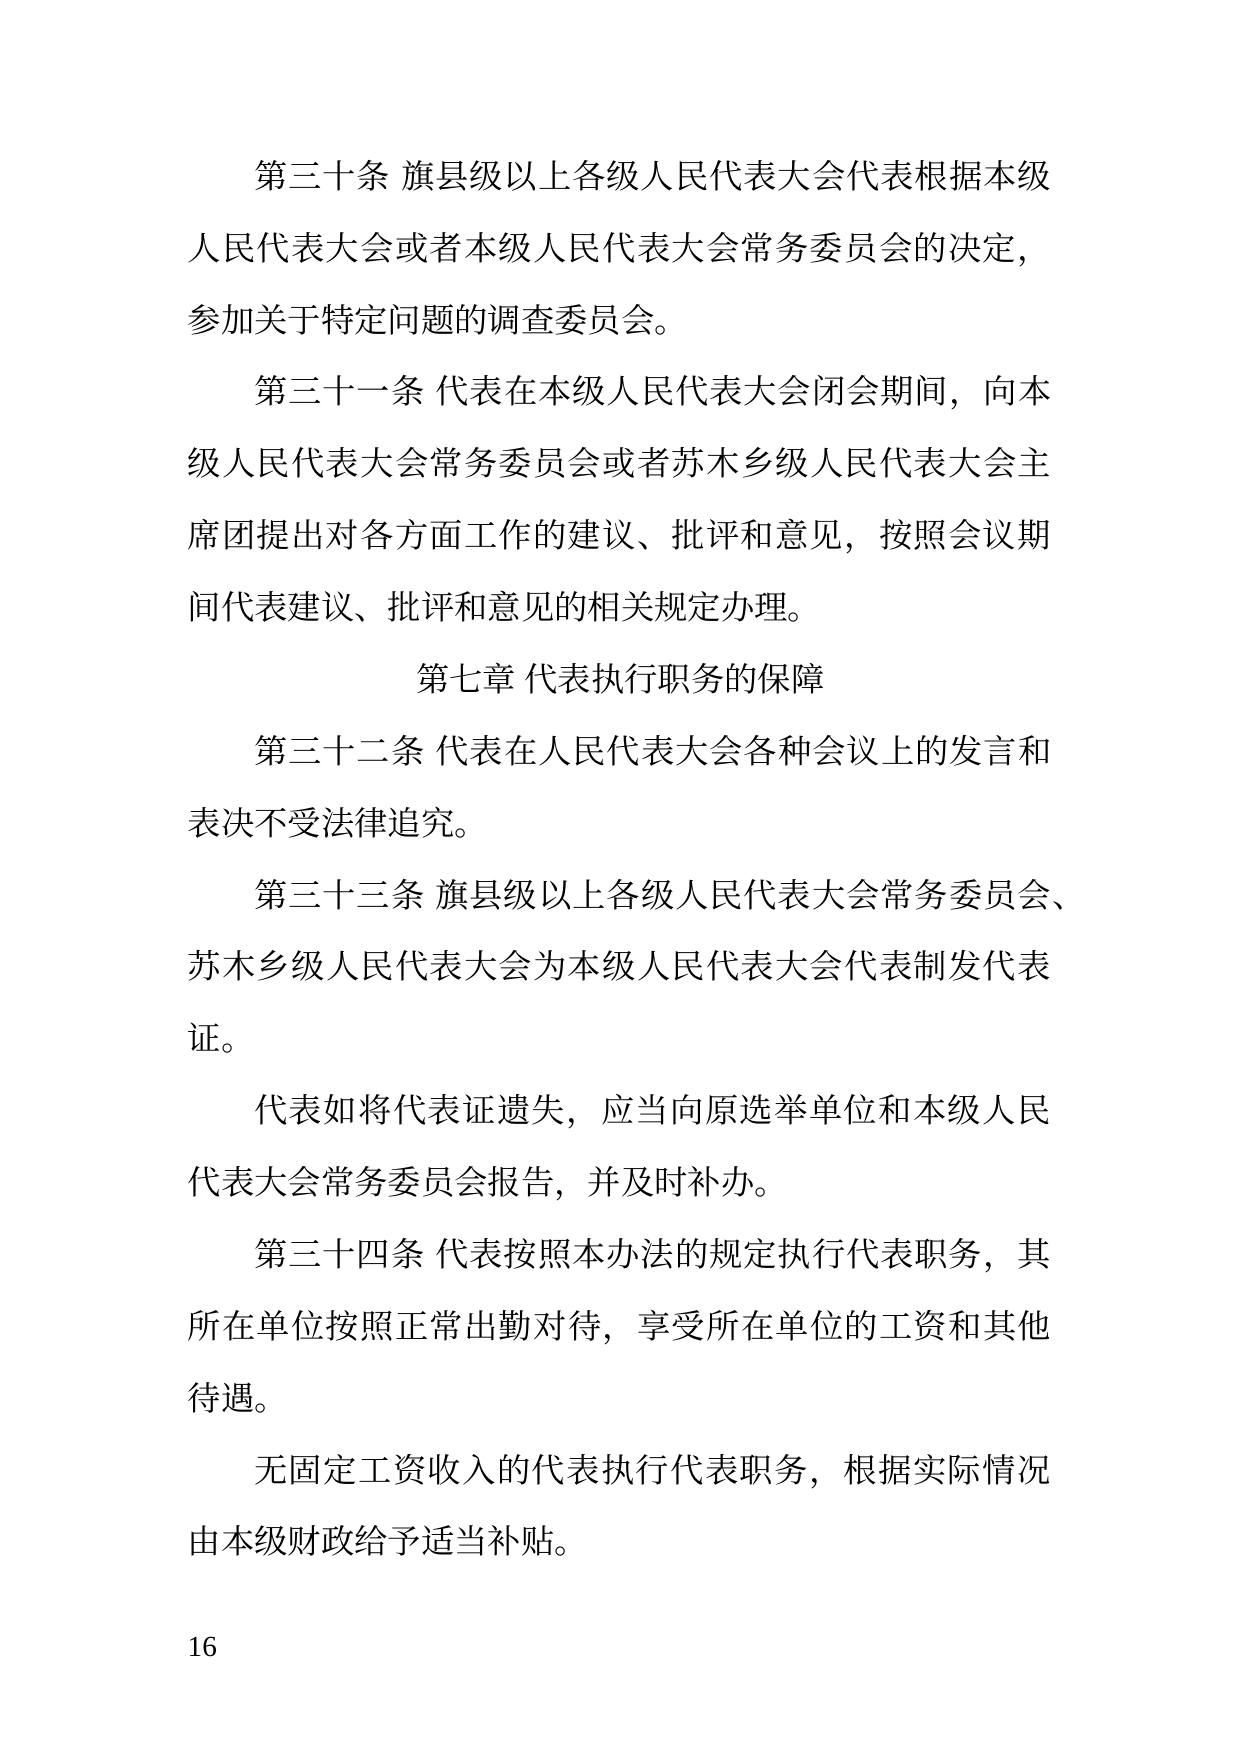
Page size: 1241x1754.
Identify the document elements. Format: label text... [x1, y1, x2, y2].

text 第七章 代表执行职务的保障 [187, 653, 1053, 701]
text 第三十三条 旗县级以上各级人民代表大会常务委员会、苏木乡级人民代表大会为本级人民代表大会代表制发代表证。 [187, 869, 1053, 1060]
text 无固定工资收入的代表执行代表职务，根据实际情况由本级财政给予适当补贴。 [187, 1444, 1053, 1563]
text 第三十条 旗县级以上各级人民代表大会代表根据本级人民代表大会或者本级人民代表大会常务委员会的决定，参加关于特定问题的调查委员会。 [187, 150, 1053, 342]
text 代表如将代表证遗失，应当向原选举单位和本级人民代表大会常务委员会报告，并及时补办。 [187, 1084, 1053, 1204]
text 第三十一条 代表在本级人民代表大会闭会期间，向本级人民代表大会常务委员会或者苏木乡级人民代表大会主席团提出对各方面工作的建议、批评和意见，按照会议期间代表建议、批评和意见的相关规定办理。 [187, 366, 1053, 629]
text 第三十二条 代表在人民代表大会各种会议上的发言和表决不受法律追究。 [187, 725, 1053, 845]
text 第三十四条 代表按照本办法的规定执行代表职务，其所在单位按照正常出勤对待，享受所在单位的工资和其他待遇。 [187, 1228, 1053, 1420]
